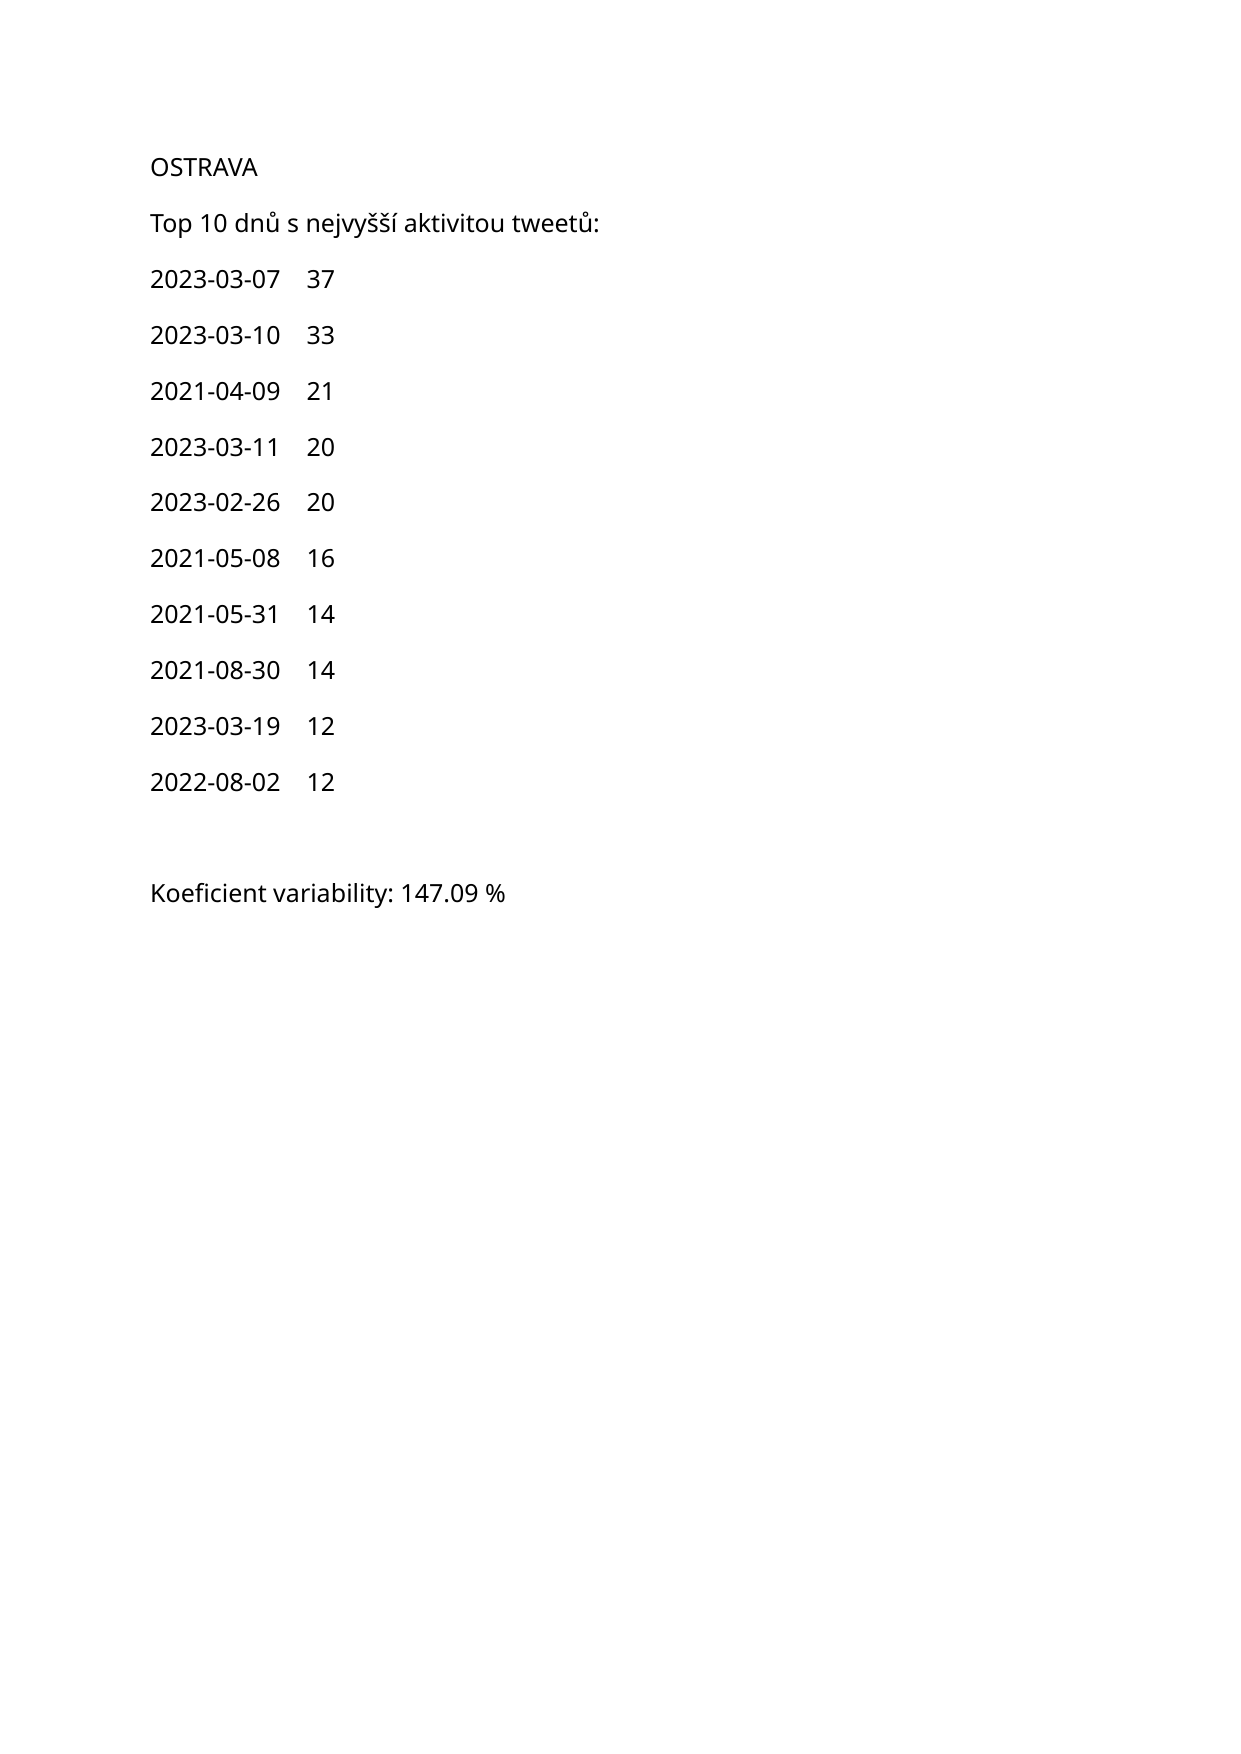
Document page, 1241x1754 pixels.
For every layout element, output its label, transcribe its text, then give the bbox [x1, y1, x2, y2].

text Top 10 dnů s nejvyšší aktivitou tweetů: [150, 206, 1090, 240]
text 2021-08-30 14 [150, 652, 1090, 687]
text 2023-03-07 37 [150, 262, 1090, 296]
text 2022-08-02 12 [150, 764, 1090, 798]
text 2023-03-10 33 [150, 317, 1090, 352]
text 2023-03-19 12 [150, 708, 1090, 742]
text OSTRAVA [150, 150, 1090, 184]
text Koeficient variability: 147.09 % [150, 876, 1090, 910]
text 2023-03-11 20 [150, 429, 1090, 463]
text 2021-05-08 16 [150, 541, 1090, 575]
text 2021-04-09 21 [150, 373, 1090, 407]
text 2023-02-26 20 [150, 485, 1090, 519]
text 2021-05-31 14 [150, 597, 1090, 631]
